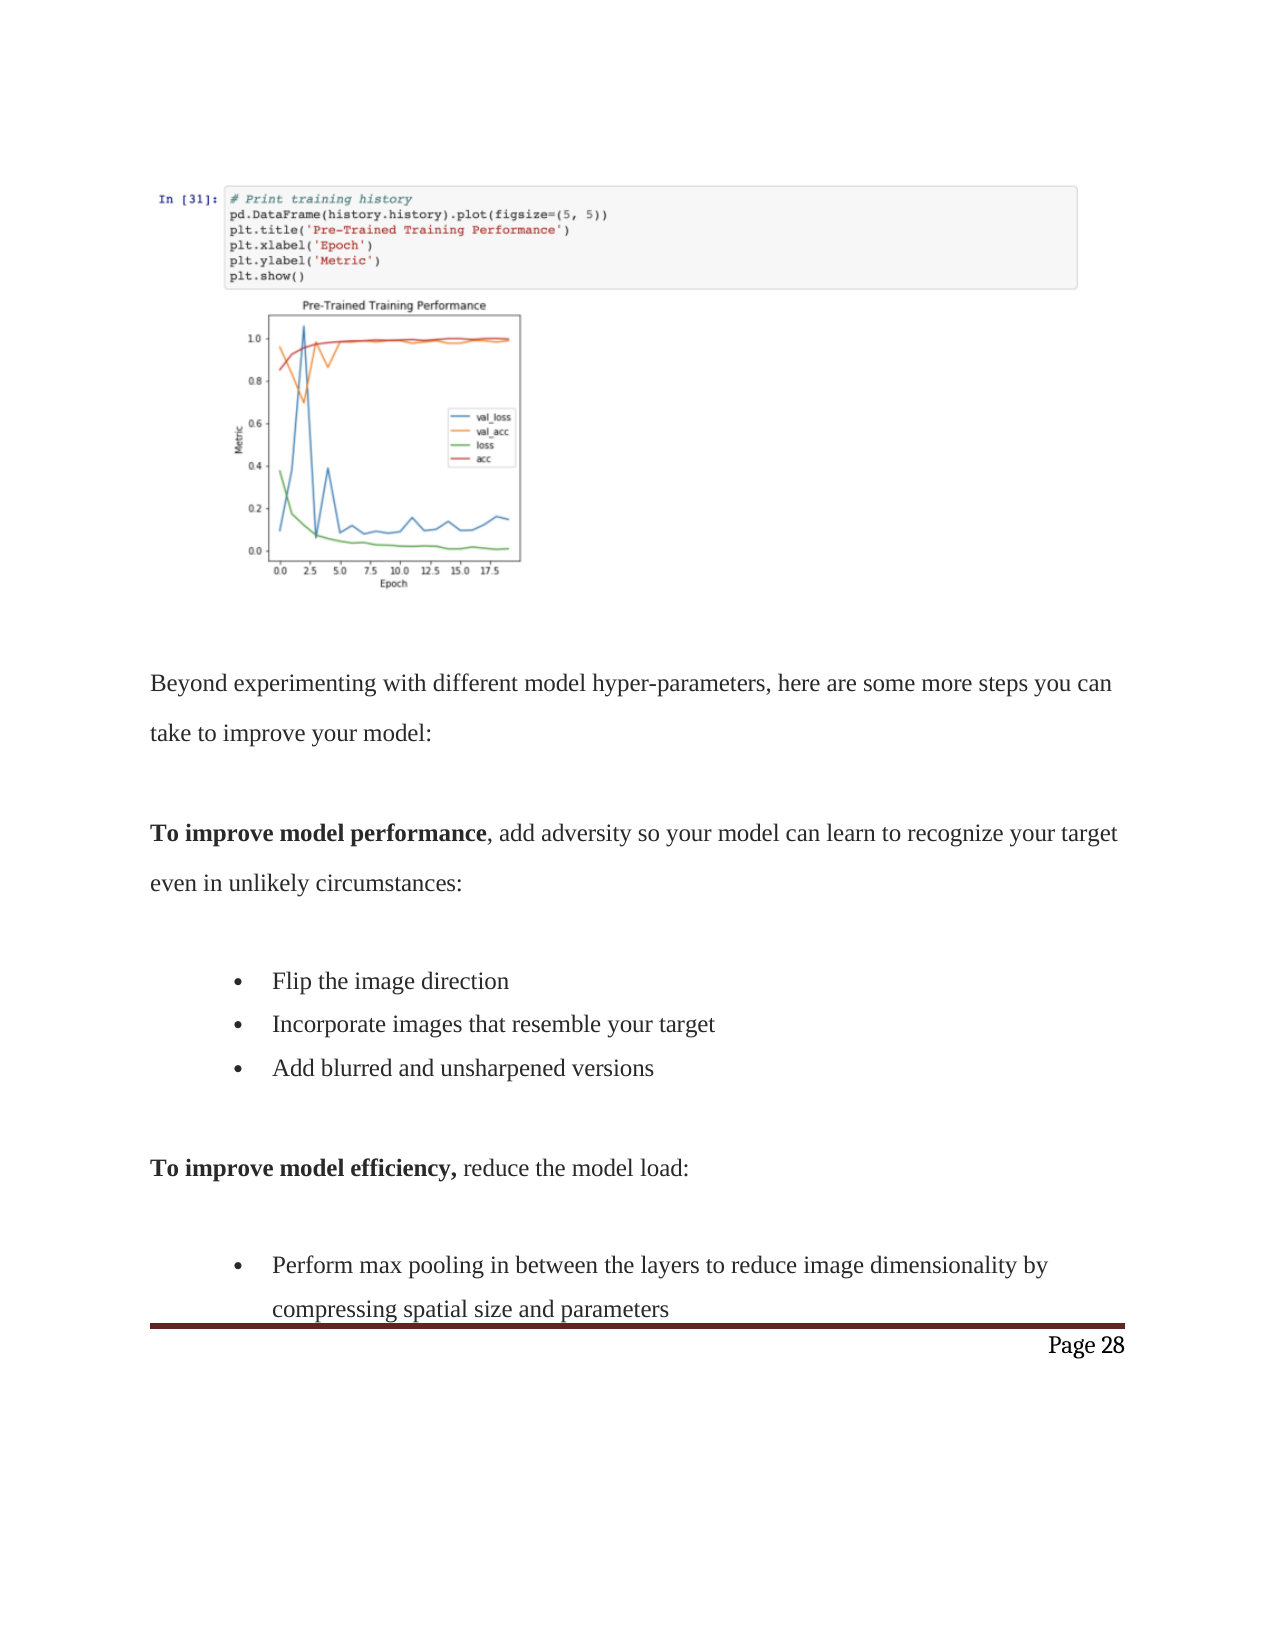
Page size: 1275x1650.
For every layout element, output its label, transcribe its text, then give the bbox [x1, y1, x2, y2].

text To improve model efficiency, reduce the model load: [150, 1132, 1125, 1182]
picture [150, 180, 1125, 593]
list Flip the image direction [234, 951, 1125, 994]
text To improve model performance, add adversity so your model can learn to recognize your target even in unlikely circumstances: [150, 797, 1125, 897]
list Incorporate images that resemble your target [234, 994, 1125, 1038]
list Add blurred and unsharpened versions [234, 1038, 1125, 1082]
text Beyond experimenting with different model hyper-parameters, here are some more steps you can take to improve your model: [150, 647, 1125, 747]
list Perform max pooling in between the layers to reduce image dimensionality by compressing spatial size and parameters [234, 1236, 1125, 1323]
